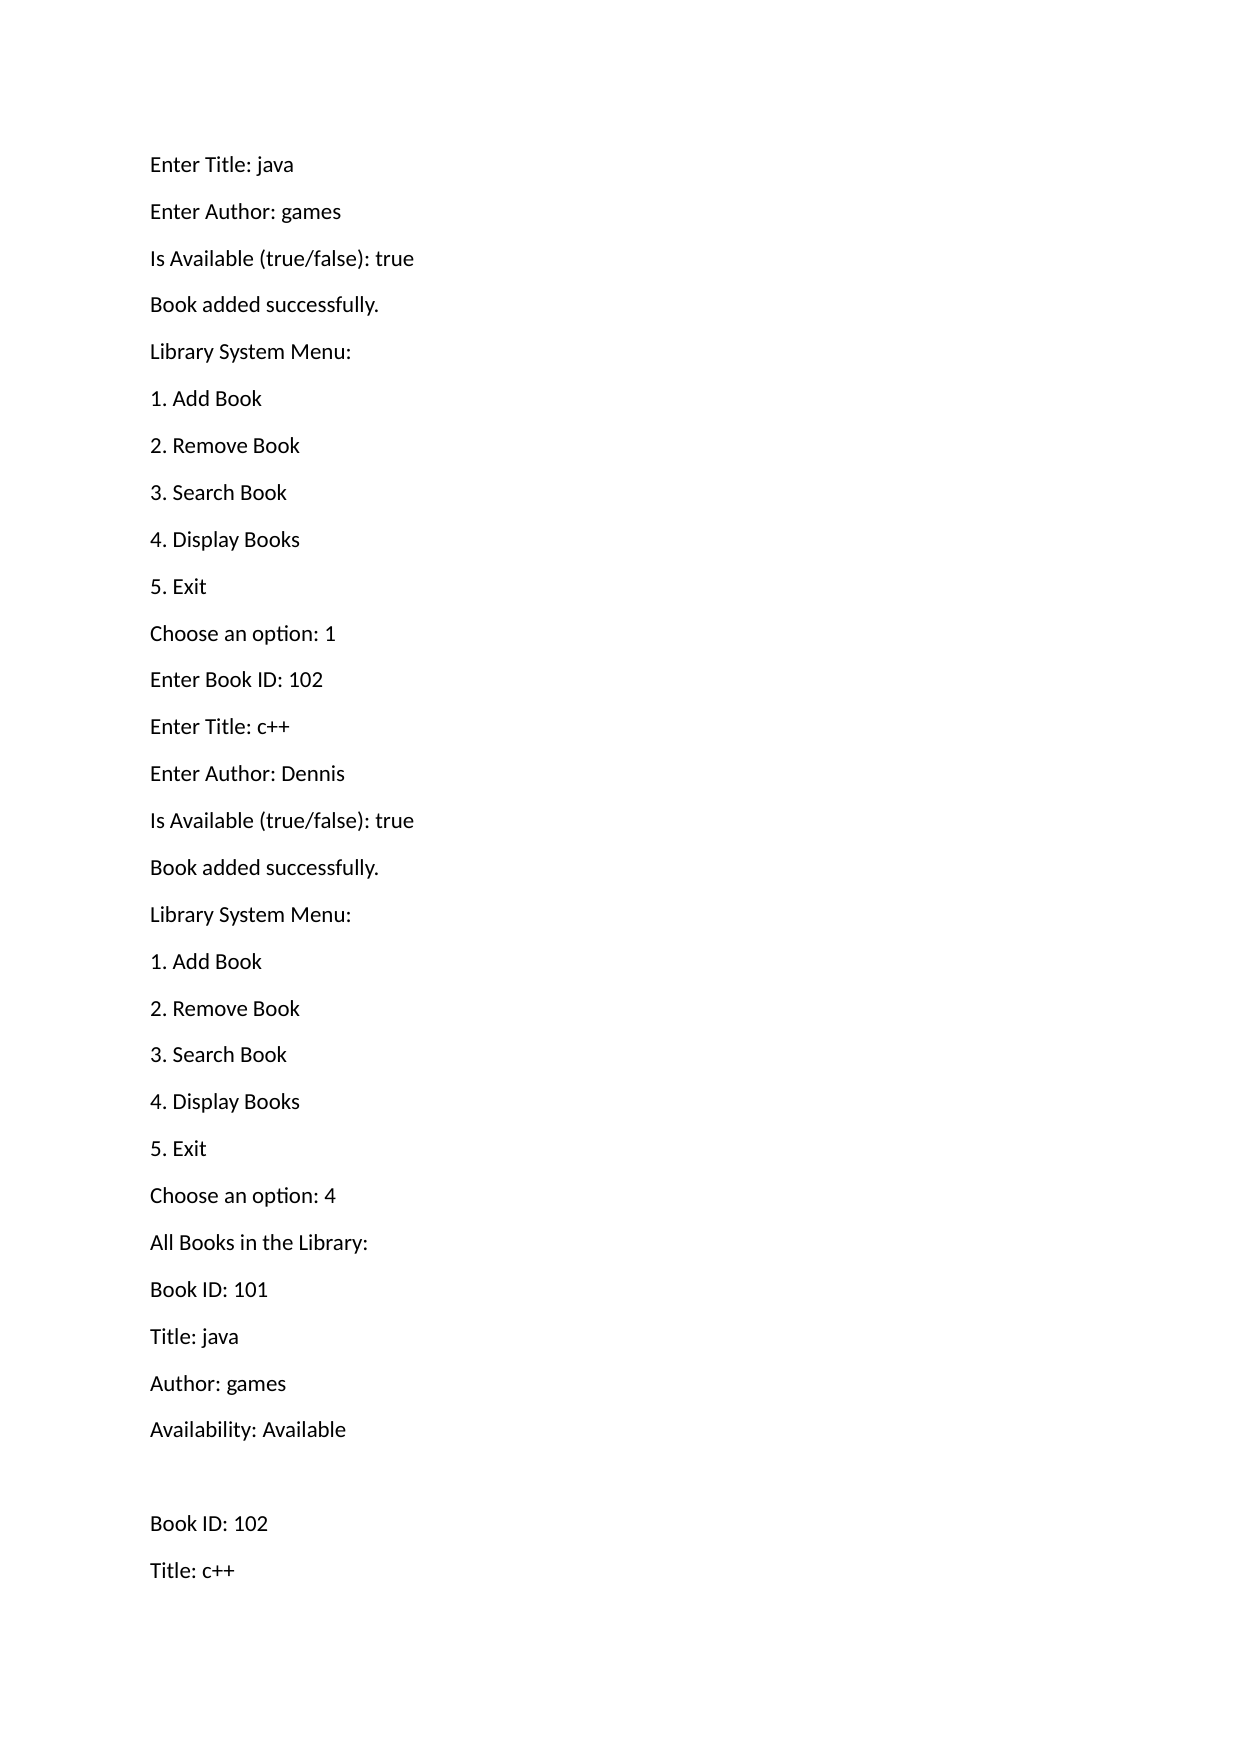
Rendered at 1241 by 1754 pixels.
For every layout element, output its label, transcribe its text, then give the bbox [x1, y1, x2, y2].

text 5. Exit [150, 572, 1090, 600]
text 5. Exit [150, 1134, 1090, 1162]
text Enter Title: java [150, 150, 1090, 178]
text Is Available (true/false): true [150, 806, 1090, 834]
text Availability: Available [150, 1416, 1090, 1444]
text Enter Title: c++ [150, 712, 1090, 741]
text Book added successfully. [150, 853, 1090, 881]
text Choose an option: 1 [150, 619, 1090, 647]
text 4. Display Books [150, 1087, 1090, 1116]
text 1. Add Book [150, 384, 1090, 412]
text All Books in the Library: [150, 1228, 1090, 1256]
text Library System Menu: [150, 337, 1090, 366]
text Book added successfully. [150, 291, 1090, 319]
text Library System Menu: [150, 900, 1090, 928]
text 3. Search Book [150, 1041, 1090, 1069]
text 2. Remove Book [150, 994, 1090, 1022]
text Author: games [150, 1369, 1090, 1397]
text Book ID: 101 [150, 1275, 1090, 1303]
text Book ID: 102 [150, 1509, 1090, 1537]
text Is Available (true/false): true [150, 244, 1090, 272]
text Choose an option: 4 [150, 1181, 1090, 1209]
text Title: c++ [150, 1556, 1090, 1584]
text 2. Remove Book [150, 431, 1090, 459]
text Enter Book ID: 102 [150, 666, 1090, 694]
text 3. Search Book [150, 478, 1090, 506]
text Enter Author: games [150, 197, 1090, 225]
text 4. Display Books [150, 525, 1090, 553]
text Enter Author: Dennis [150, 759, 1090, 787]
text Title: java [150, 1322, 1090, 1350]
text 1. Add Book [150, 947, 1090, 975]
